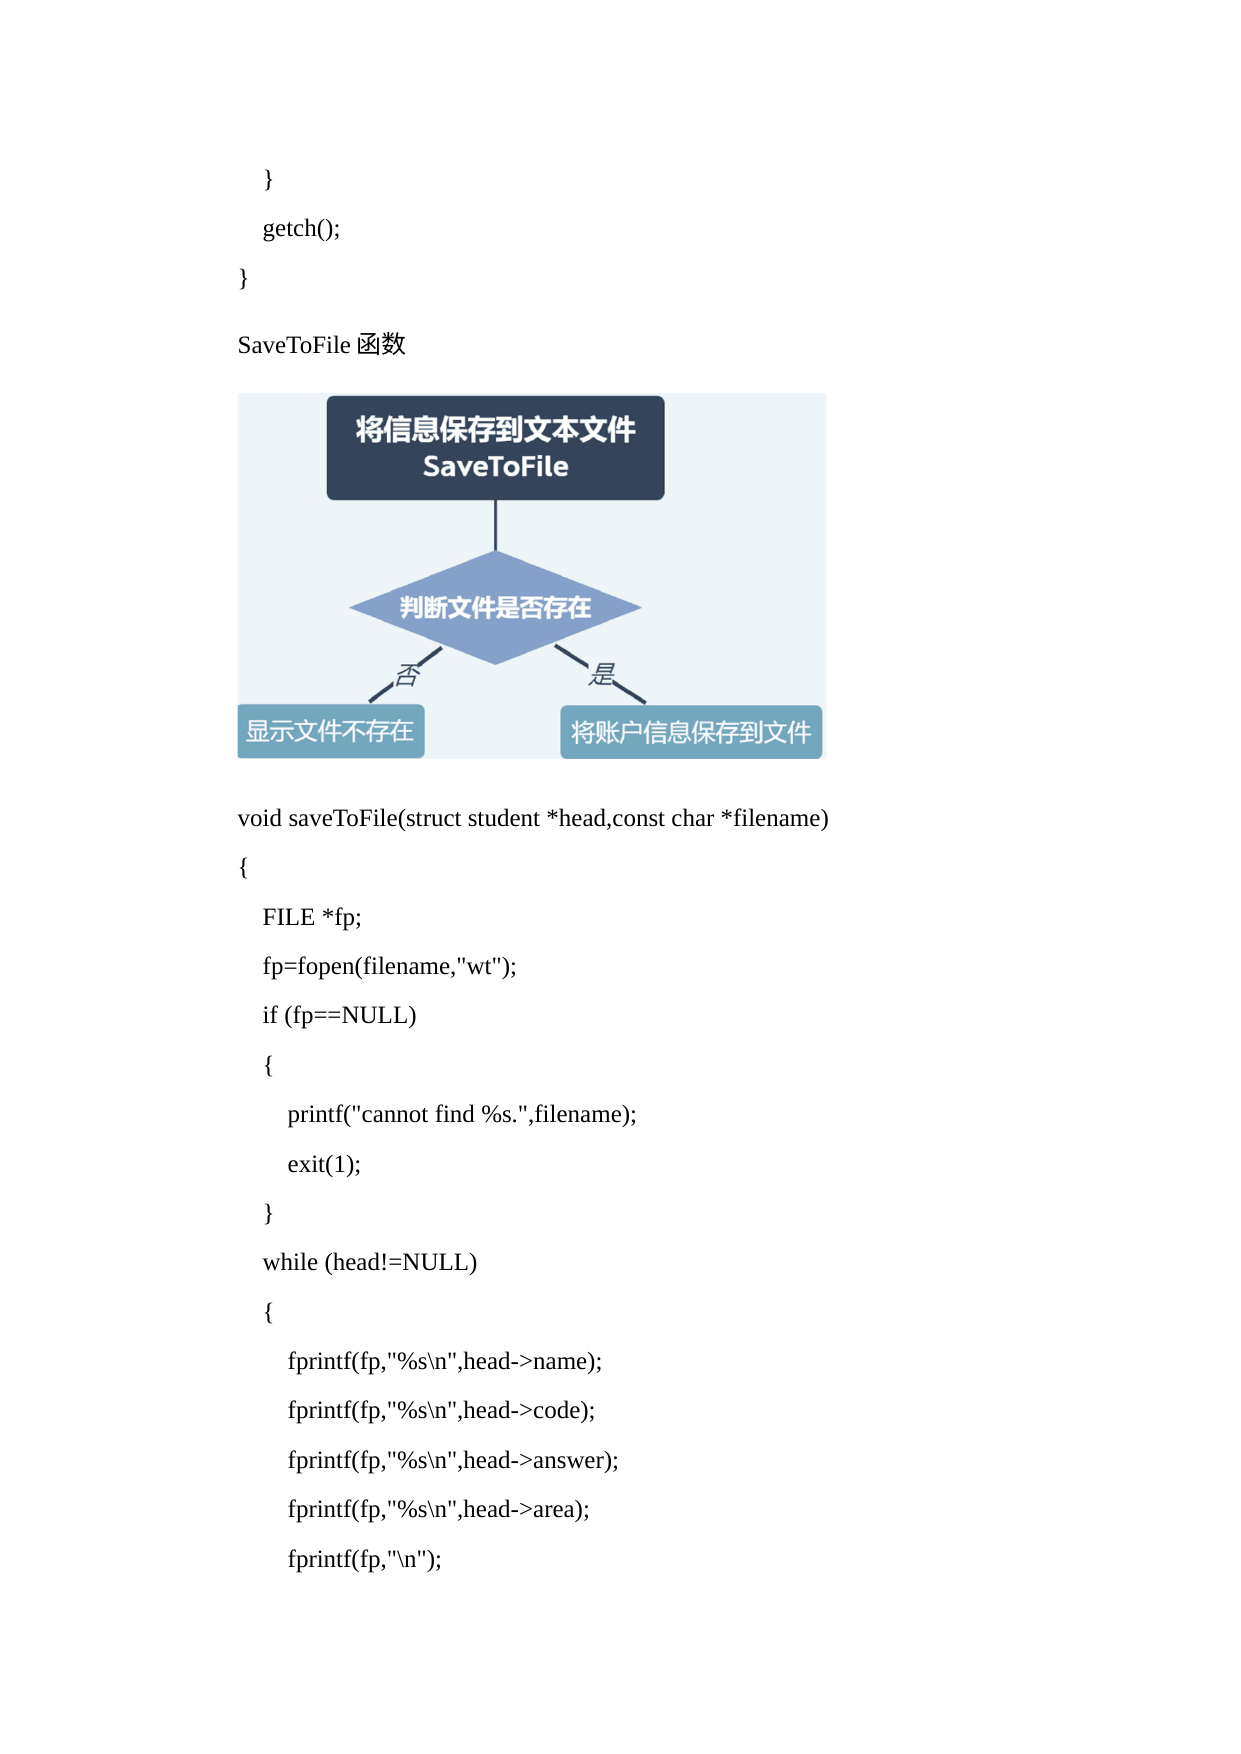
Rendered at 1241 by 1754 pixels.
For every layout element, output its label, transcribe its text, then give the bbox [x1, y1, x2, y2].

text fp=fopen(filename,"wt"); [187, 949, 1053, 982]
text void saveToFile(struct student *head,const char *filename) [187, 801, 1053, 834]
text fprintf(fp,"%s\n",head->area); [187, 1492, 1053, 1525]
text if (fp==NULL) [187, 999, 1053, 1031]
text getch(); [187, 211, 1053, 244]
text FILE *fp; [187, 900, 1053, 932]
text } [187, 162, 1053, 194]
text fprintf(fp,"%s\n",head->code); [187, 1394, 1053, 1426]
text printf("cannot find %s.",filename); [187, 1097, 1053, 1130]
text while (head!=NULL) [187, 1246, 1053, 1278]
text exit(1); [187, 1147, 1053, 1179]
text } [187, 261, 1053, 293]
text fprintf(fp,"%s\n",head->name); [187, 1344, 1053, 1377]
text SaveToFile函数 [187, 310, 1053, 375]
text fprintf(fp,"\n"); [187, 1542, 1053, 1574]
text { [187, 1295, 1053, 1327]
text } [187, 1196, 1053, 1229]
picture [237, 393, 827, 759]
text { [187, 1048, 1053, 1081]
text { [187, 851, 1053, 883]
text fprintf(fp,"%s\n",head->answer); [187, 1443, 1053, 1476]
